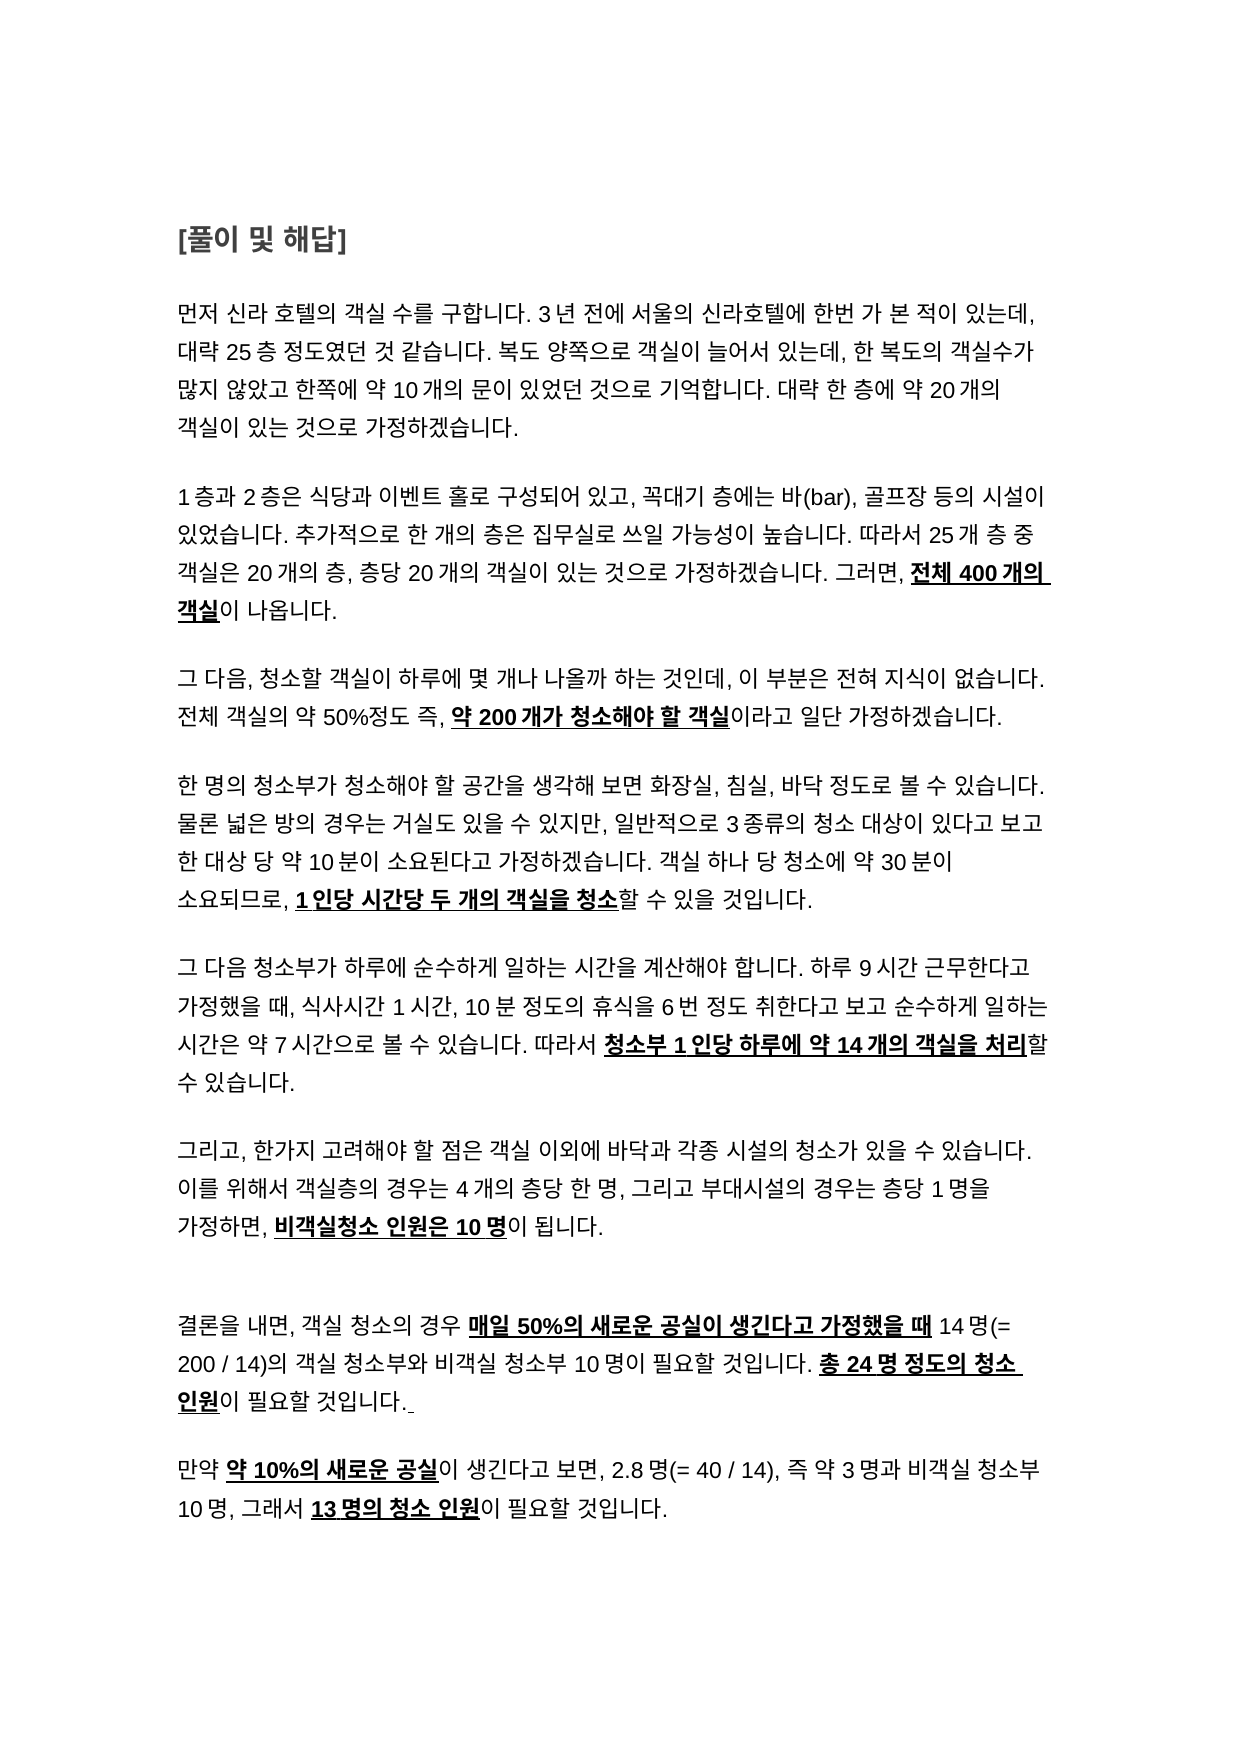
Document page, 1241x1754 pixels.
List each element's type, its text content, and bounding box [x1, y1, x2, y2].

text 만약 약 10%의 새로운 공실이 생긴다고 보면, 2.8명(= 40 / 14), 즉 약 3명과 비객실 청소부 10명, 그래서 13명의 청소 인원이 필요할 것입니다. [177, 1452, 1063, 1524]
text 그리고, 한가지 고려해야 할 점은 객실 이외에 바닥과 각종 시설의 청소가 있을 수 있습니다. 이를 위해서 객실층의 경우는 4개의 층당 한 명, 그리고 부대시설의 경우는 층당 1명을 가정하면, 비객실청소 인원은 10명이 됩니다. [177, 1133, 1063, 1242]
text 1층과 2층은 식당과 이벤트 홀로 구성되어 있고, 꼭대기 층에는 바(bar), 골프장 등의 시설이 있었습니다. 추가적으로 한 개의 층은 집무실로 쓰일 가능성이 높습니다. 따라서 25개 층 중 객실은 20개의 층, 층당 20개의 객실이 있는 것으로 가정하겠습니다. 그러면, 전체 400개의 객실이 나옵니다. [177, 478, 1063, 626]
text 한 명의 청소부가 청소해야 할 공간을 생각해 보면 화장실, 침실, 바닥 정도로 볼 수 있습니다. 물론 넓은 방의 경우는 거실도 있을 수 있지만, 일반적으로 3종류의 청소 대상이 있다고 보고 한 대상 당 약 10분이 소요된다고 가정하겠습니다. 객실 하나 당 청소에 약 30분이 소요되므로, 1인당 시간당 두 개의 객실을 청소할 수 있을 것입니다. [177, 768, 1063, 915]
text 그 다음 청소부가 하루에 순수하게 일하는 시간을 계산해야 합니다. 하루 9시간 근무한다고 가정했을 때, 식사시간 1시간, 10분 정도의 휴식을 6번 정도 취한다고 보고 순수하게 일하는 시간은 약 7시간으로 볼 수 있습니다. 따라서 청소부 1인당 하루에 약 14개의 객실을 처리할 수 있습니다. [177, 950, 1063, 1098]
text 그 다음, 청소할 객실이 하루에 몇 개나 나올까 하는 것인데, 이 부분은 전혀 지식이 없습니다. 전체 객실의 약 50%정도 즉, 약 200개가 청소해야 할 객실이라고 일단 가정하겠습니다. [177, 661, 1063, 732]
text [풀이 및 해답] [177, 217, 1063, 259]
text 결론을 내면, 객실 청소의 경우 매일 50%의 새로운 공실이 생긴다고 가정했을 때 14명(= 200 / 14)의 객실 청소부와 비객실 청소부 10명이 필요할 것입니다. 총 24명 정도의 청소 인원이 필요할 것입니다. [177, 1308, 1063, 1417]
text 먼저 신라 호텔의 객실 수를 구합니다. 3년 전에 서울의 신라호텔에 한번 가 본 적이 있는데, 대략 25층 정도였던 것 같습니다. 복도 양쪽으로 객실이 늘어서 있는데, 한 복도의 객실수가 많지 않았고 한쪽에 약 10개의 문이 있었던 것으로 기억합니다. 대략 한 층에 약 20개의 객실이 있는 것으로 가정하겠습니다. [177, 296, 1063, 443]
